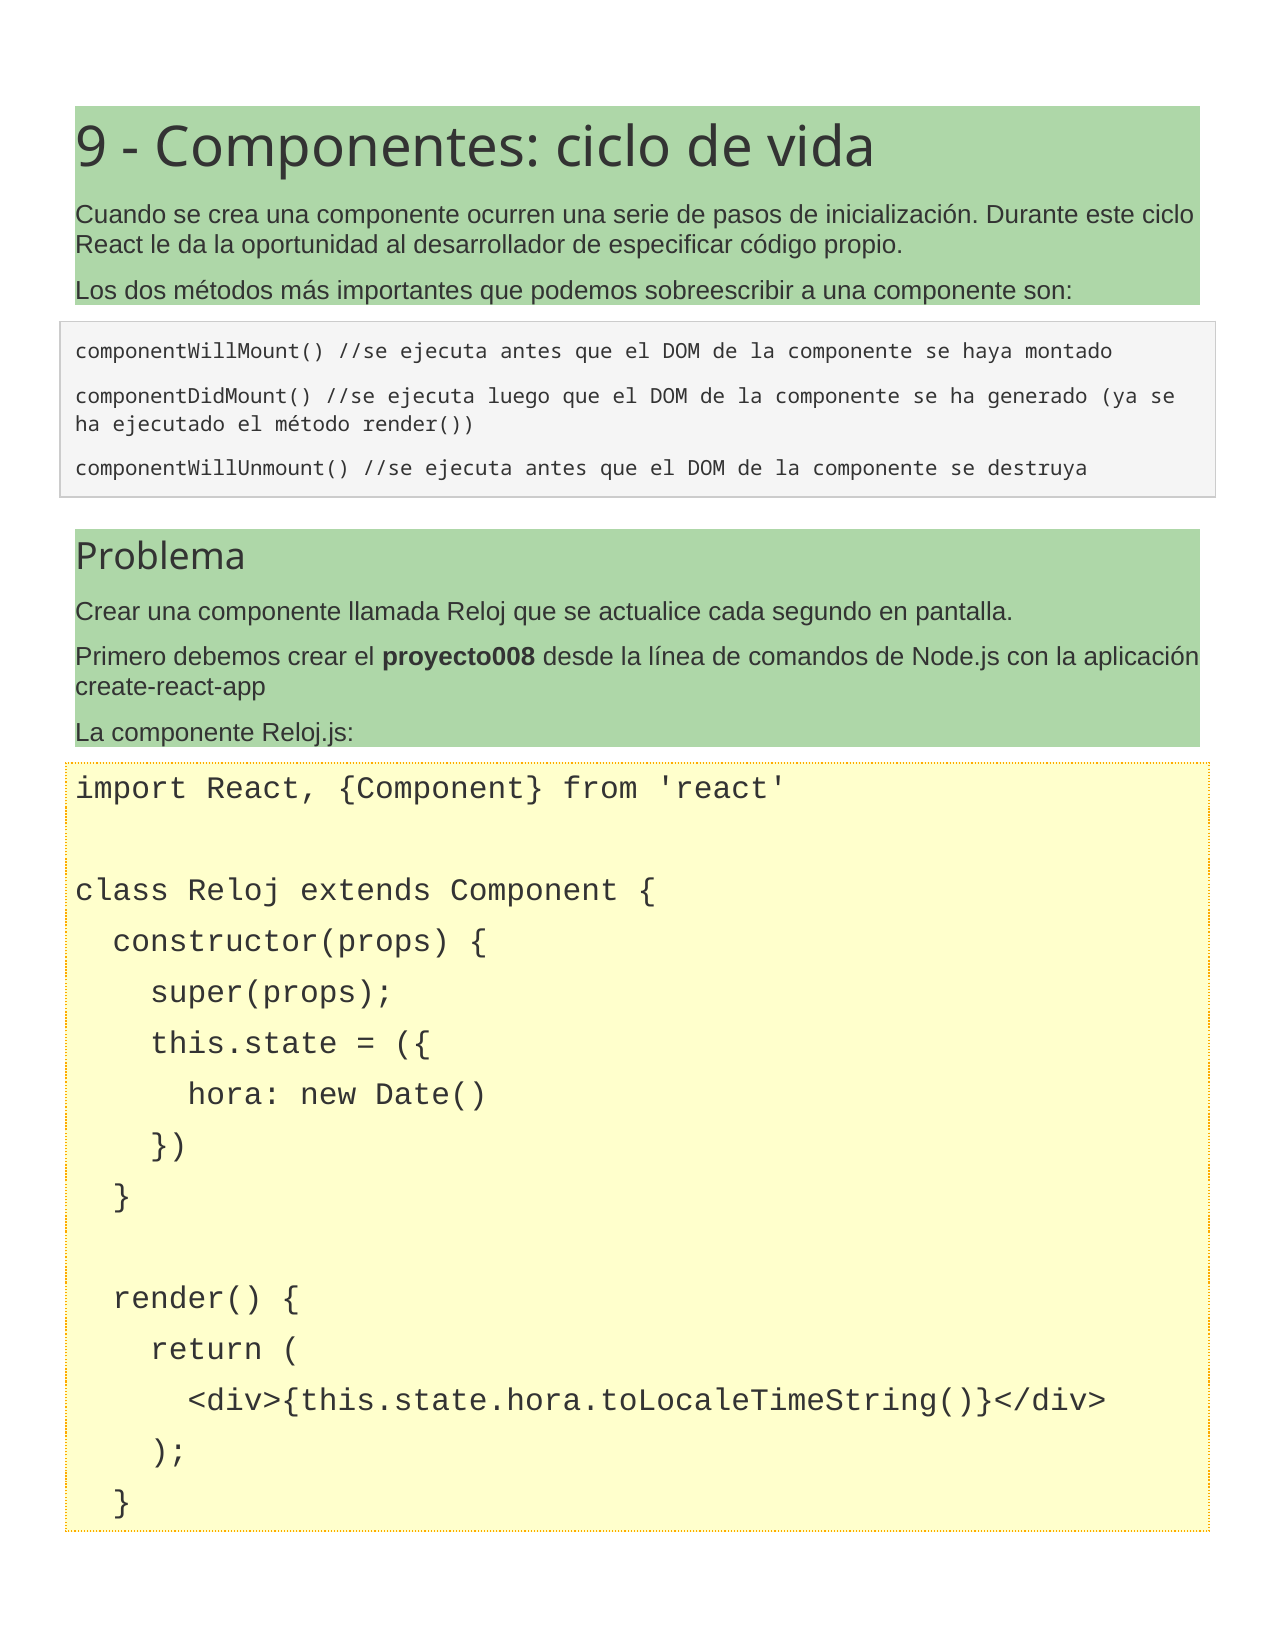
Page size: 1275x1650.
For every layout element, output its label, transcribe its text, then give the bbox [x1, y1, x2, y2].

text Problema [75, 529, 1200, 580]
text Los dos métodos más importantes que podemos sobreescribir a una componente son: [75, 275, 1200, 305]
text constructor(props) { [65, 915, 1210, 961]
text hora: new Date() [65, 1068, 1210, 1114]
text }) [65, 1119, 1210, 1165]
text Cuando se crea una componente ocurren una serie de pasos de inicialización. Durante este ciclo React le da la oportunidad al desarrollador de especificar código propio. [75, 199, 1200, 259]
text class Reloj extends Component { [65, 864, 1210, 909]
text } [65, 1171, 1210, 1216]
text ); [65, 1426, 1210, 1471]
text } [65, 1477, 1210, 1532]
text componentWillUnmount() //se ejecuta antes que el DOM de la componente se destruya [61, 437, 1215, 496]
text La componente Reloj.js: [75, 717, 1200, 747]
text Crear una componente llamada Reloj que se actualice cada segundo en pantalla. [75, 596, 1200, 626]
text <div>{this.state.hora.toLocaleTimeString()}</div> [65, 1375, 1210, 1420]
text super(props); [65, 966, 1210, 1012]
text componentDidMount() //se ejecuta luego que el DOM de la componente se ha generado (ya se ha ejecutado el método render()) [61, 364, 1215, 437]
text Primero debemos crear el proyecto008 desde la línea de comandos de Node.js con la aplicación create-react-app [75, 641, 1200, 701]
text 9 - Componentes: ciclo de vida [75, 106, 1200, 183]
text this.state = ({ [65, 1017, 1210, 1063]
text render() { [65, 1273, 1210, 1318]
text return ( [65, 1324, 1210, 1369]
text import React, {Component} from 'react' [65, 762, 1210, 807]
text componentWillMount() //se ejecuta antes que el DOM de la componente se haya montado [61, 322, 1215, 364]
